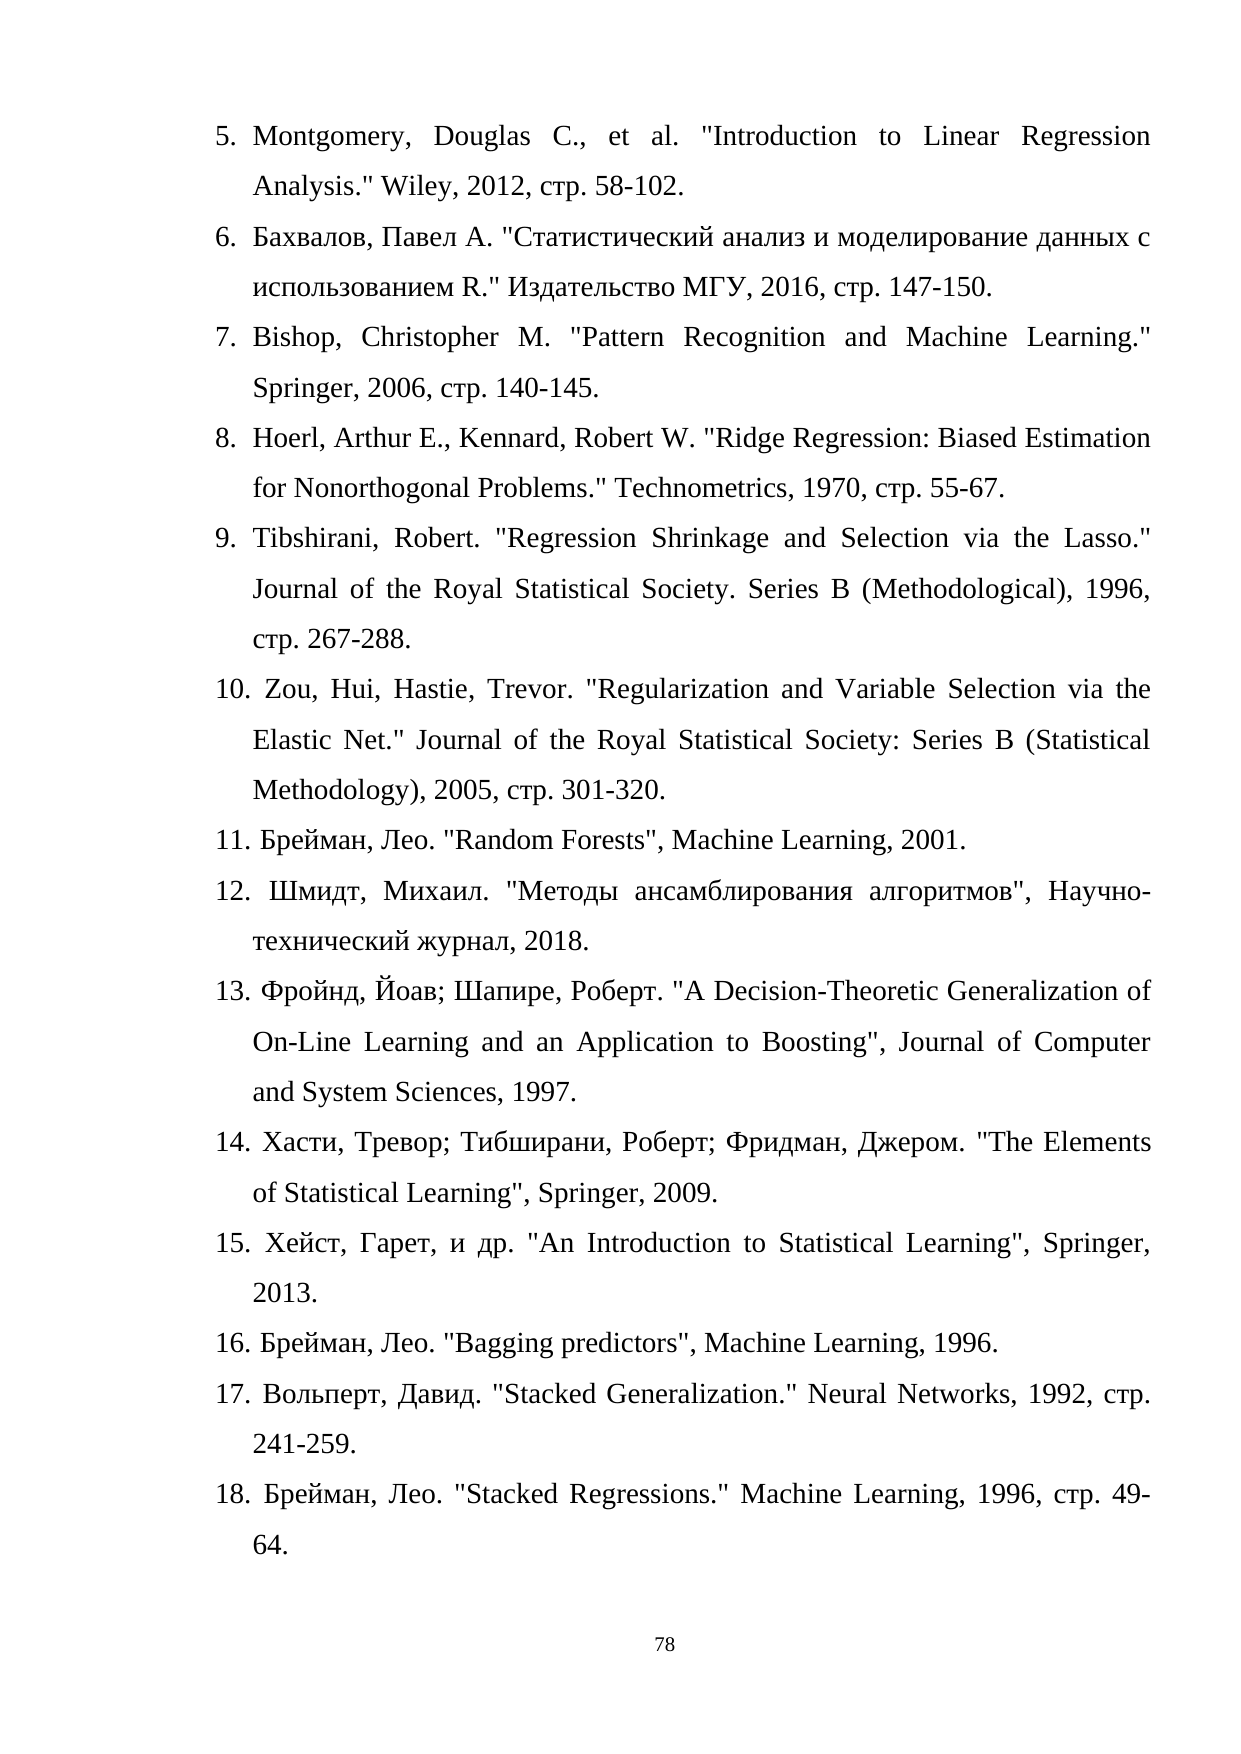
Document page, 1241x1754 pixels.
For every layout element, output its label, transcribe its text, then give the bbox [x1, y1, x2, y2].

list Hoerl, Arthur E., Kennard, Robert W. "Ridge Regression: Biased Estimation for Nonorthogonal Problems." Technometrics, 1970, стр. 55-67. [215, 420, 1152, 504]
list Вольперт, Давид. "Stacked Generalization." Neural Networks, 1992, стр. 241-259. [215, 1376, 1152, 1460]
list Шмидт, Михаил. "Методы ансамблирования алгоритмов", Научно-технический журнал, 2018. [215, 873, 1152, 957]
list Фройнд, Йоав; Шапире, Роберт. "A Decision-Theoretic Generalization of On-Line Learning and an Application to Boosting", Journal of Computer and System Sciences, 1997. [215, 973, 1152, 1108]
list Zou, Hui, Hastie, Trevor. "Regularization and Variable Selection via the Elastic Net." Journal of the Royal Statistical Society: Series B (Statistical Methodology), 2005, стр. 301-320. [215, 672, 1152, 806]
list Tibshirani, Robert. "Regression Shrinkage and Selection via the Lasso." Journal of the Royal Statistical Society. Series B (Methodological), 1996, стр. 267-288. [215, 521, 1152, 655]
list Bishop, Christopher M. "Pattern Recognition and Machine Learning." Springer, 2006, стр. 140-145. [215, 319, 1152, 403]
list Брейман, Лео. "Random Forests", Machine Learning, 2001. [215, 822, 1152, 856]
list Montgomery, Douglas C., et al. "Introduction to Linear Regression Analysis." Wiley, 2012, стр. 58-102. [215, 118, 1152, 202]
list Брейман, Лео. "Stacked Regressions." Machine Learning, 1996, стр. 49-64. [215, 1477, 1152, 1560]
list Хейст, Гарет, и др. "An Introduction to Statistical Learning", Springer, 2013. [215, 1225, 1152, 1309]
list Брейман, Лео. "Bagging predictors", Machine Learning, 1996. [215, 1326, 1152, 1359]
list Бахвалов, Павел А. "Статистический анализ и моделирование данных с использованием R." Издательство МГУ, 2016, стр. 147-150. [215, 219, 1152, 303]
list Хасти, Тревор; Тибширани, Роберт; Фридман, Джером. "The Elements of Statistical Learning", Springer, 2009. [215, 1124, 1152, 1208]
